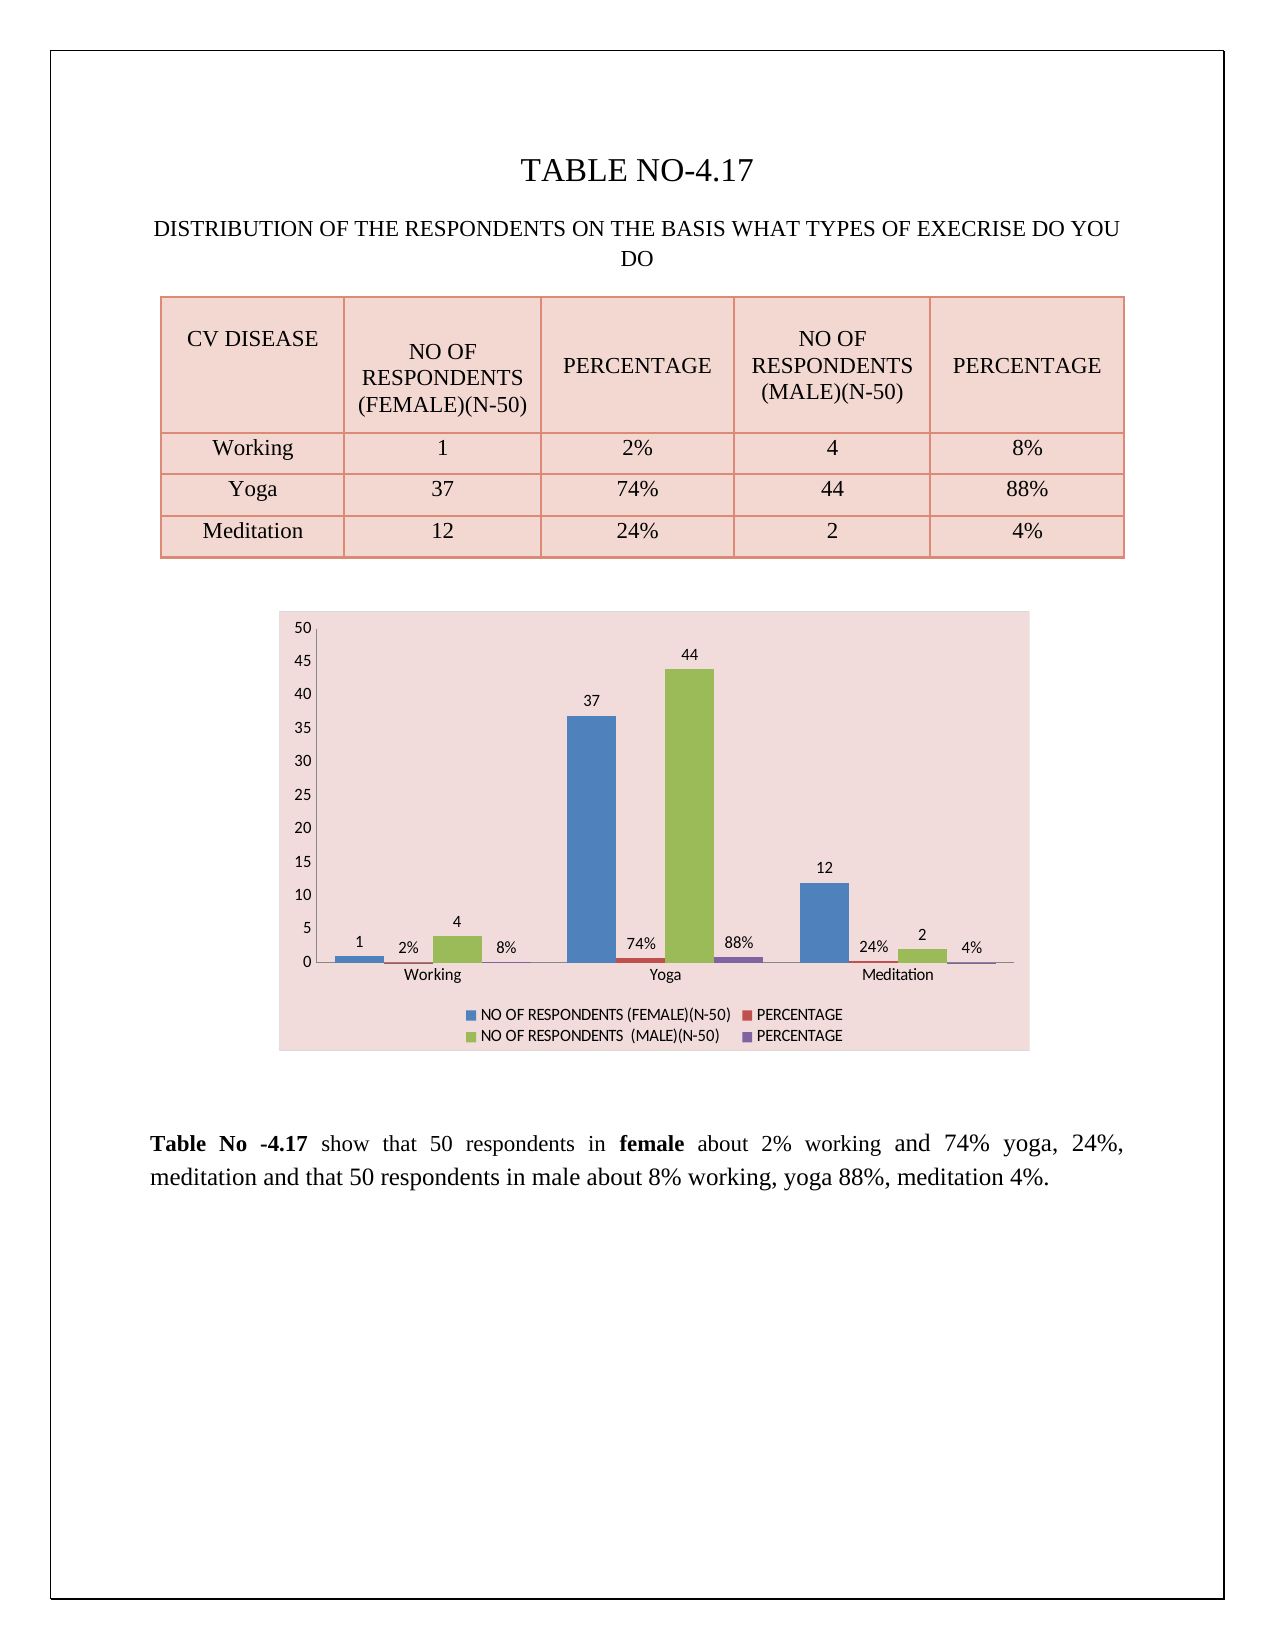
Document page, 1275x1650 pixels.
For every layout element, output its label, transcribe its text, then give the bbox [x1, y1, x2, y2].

table_cell 24% [542, 517, 733, 556]
table_header NO OF RESPONDENTS (MALE)(N-50) [735, 298, 929, 432]
table_header PERCENTAGE [542, 298, 733, 432]
table_cell 1 [345, 434, 540, 473]
table_cell 37 [345, 475, 540, 515]
text DISTRIBUTION OF THE RESPONDENTS ON THE BASIS WHAT TYPES OF EXECRISE DO YOU DO [150, 215, 1124, 271]
table_cell 8% [931, 434, 1123, 473]
text TABLE NO-4.17 [150, 150, 1124, 188]
table_cell 2% [542, 434, 733, 473]
text Table No -4.17 show that 50 respondents in female about 2% working and 74% yoga, 24%, meditation and that 50 respondents in male about 8% working, yoga 88%, meditation 4%. [150, 1128, 1124, 1190]
table_header CV DISEASE [162, 298, 343, 432]
table_cell Meditation [162, 517, 343, 556]
table_cell 2 [735, 517, 929, 556]
table_cell 74% [542, 475, 733, 515]
table_header NO OF RESPONDENTS (FEMALE)(N-50) [345, 298, 540, 432]
table_cell 4 [735, 434, 929, 473]
table_header PERCENTAGE [931, 298, 1123, 432]
table_cell Working [162, 434, 343, 473]
table_cell 88% [931, 475, 1123, 515]
table_cell Yoga [162, 475, 343, 515]
table_cell 12 [345, 517, 540, 556]
table_cell 44 [735, 475, 929, 515]
table_cell 4% [931, 517, 1123, 556]
